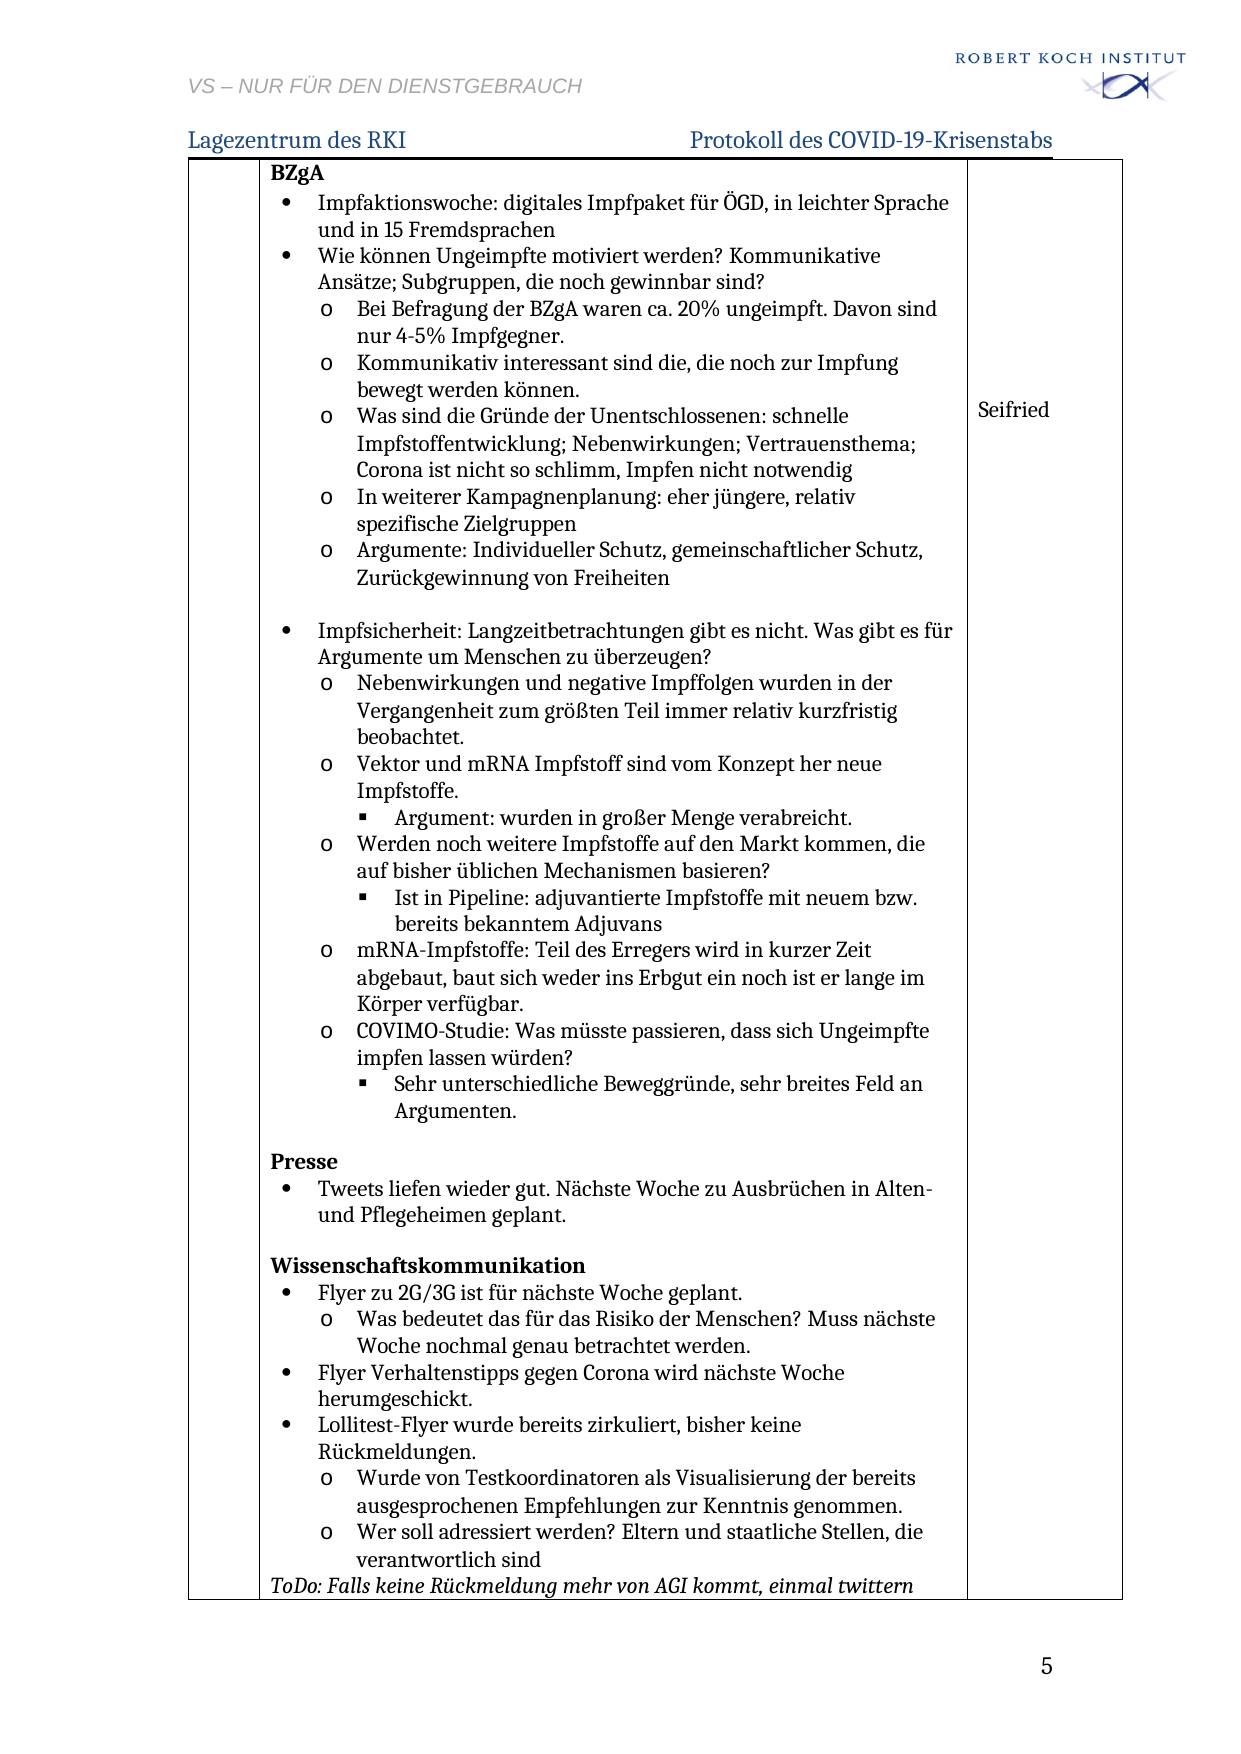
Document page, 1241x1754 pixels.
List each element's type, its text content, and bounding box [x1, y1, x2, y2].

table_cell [968, 160, 1122, 1599]
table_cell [260, 160, 967, 1599]
picture [947, 28, 1207, 105]
table_cell 5 [189, 160, 259, 1599]
